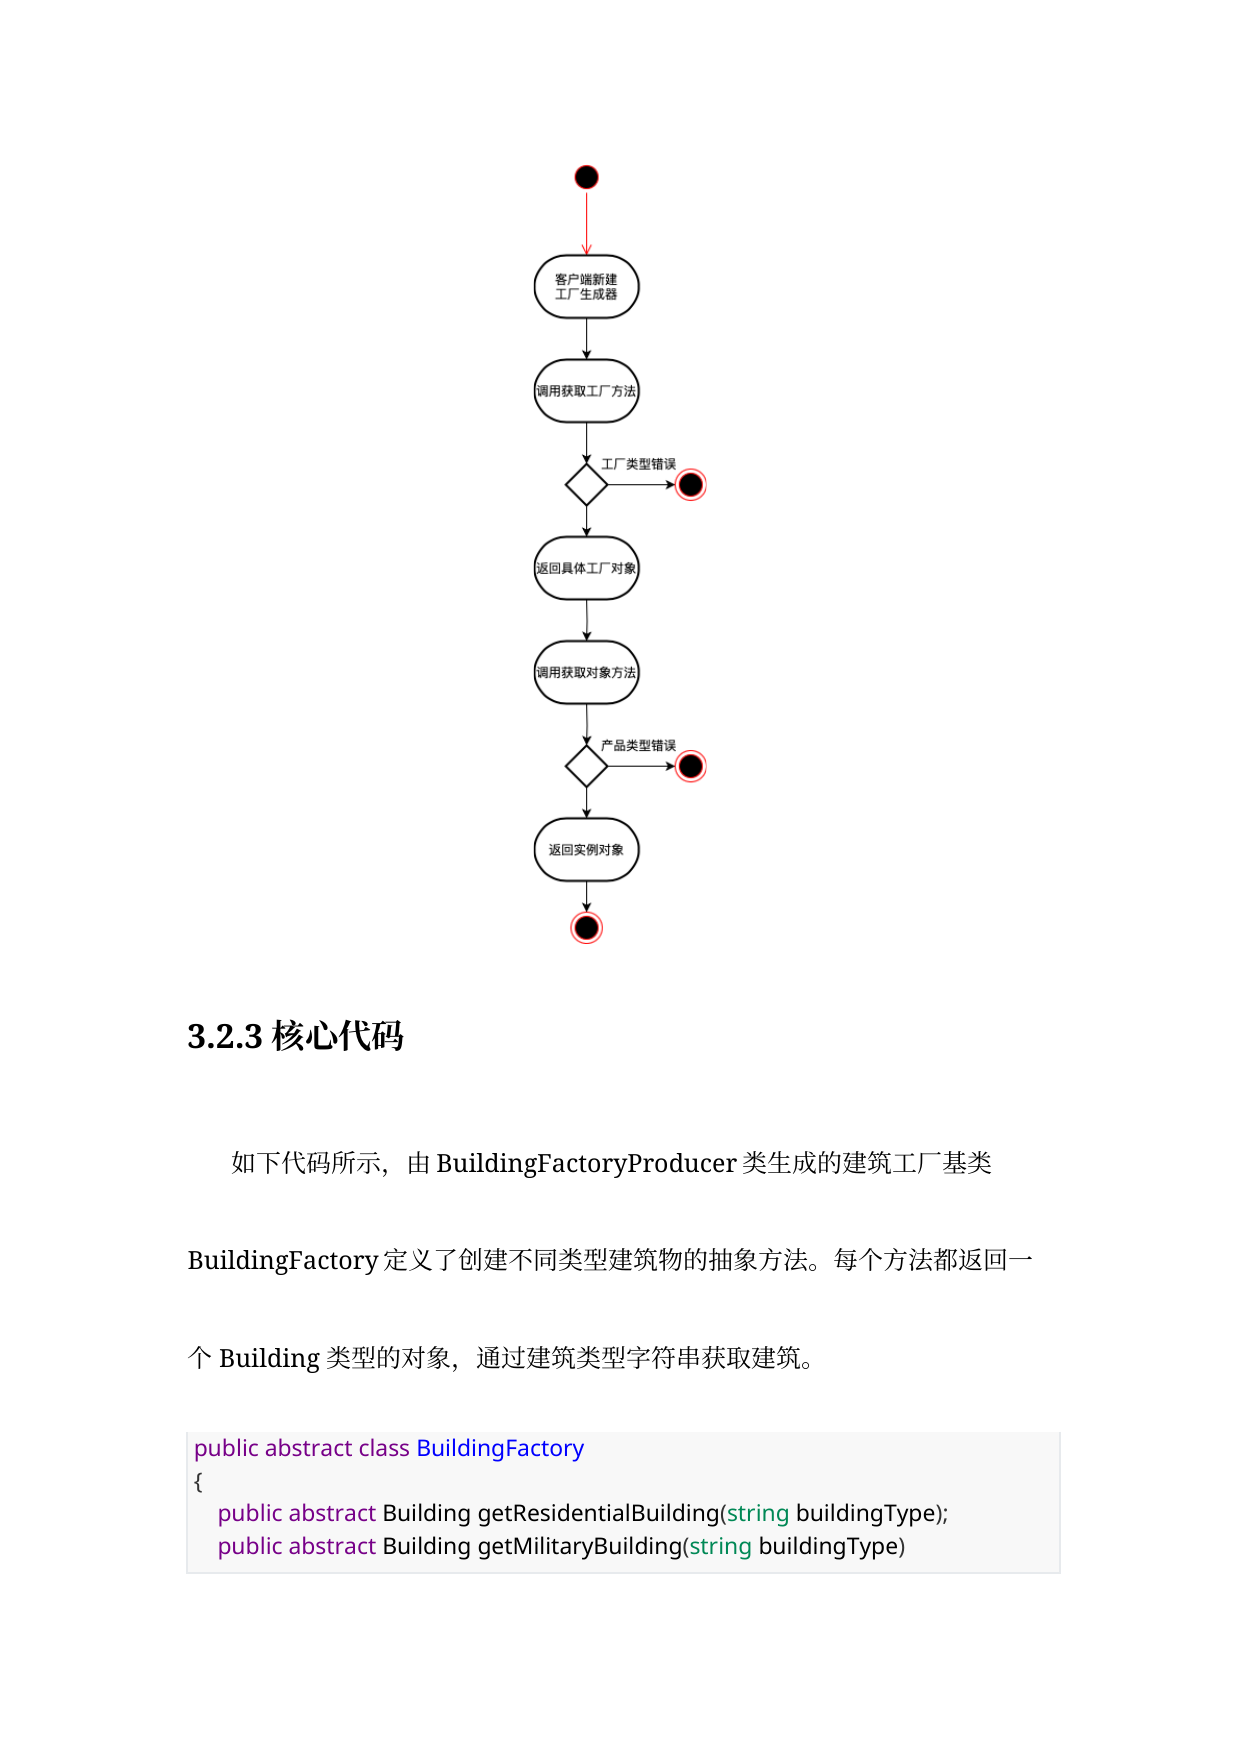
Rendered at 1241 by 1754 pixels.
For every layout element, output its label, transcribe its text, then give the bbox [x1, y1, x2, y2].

picture [533, 162, 707, 944]
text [188, 1432, 1059, 1572]
subtitle 3.2.3 核心代码 [187, 1002, 1053, 1067]
text 如下代码所示，由BuildingFactoryProducer类生成的建筑工厂基类BuildingFactory定义了创建不同类型建筑物的抽象方法。每个方法都返回一个 Building 类型的对象，通过建筑类型字符串获取建筑。 [187, 1129, 1053, 1389]
